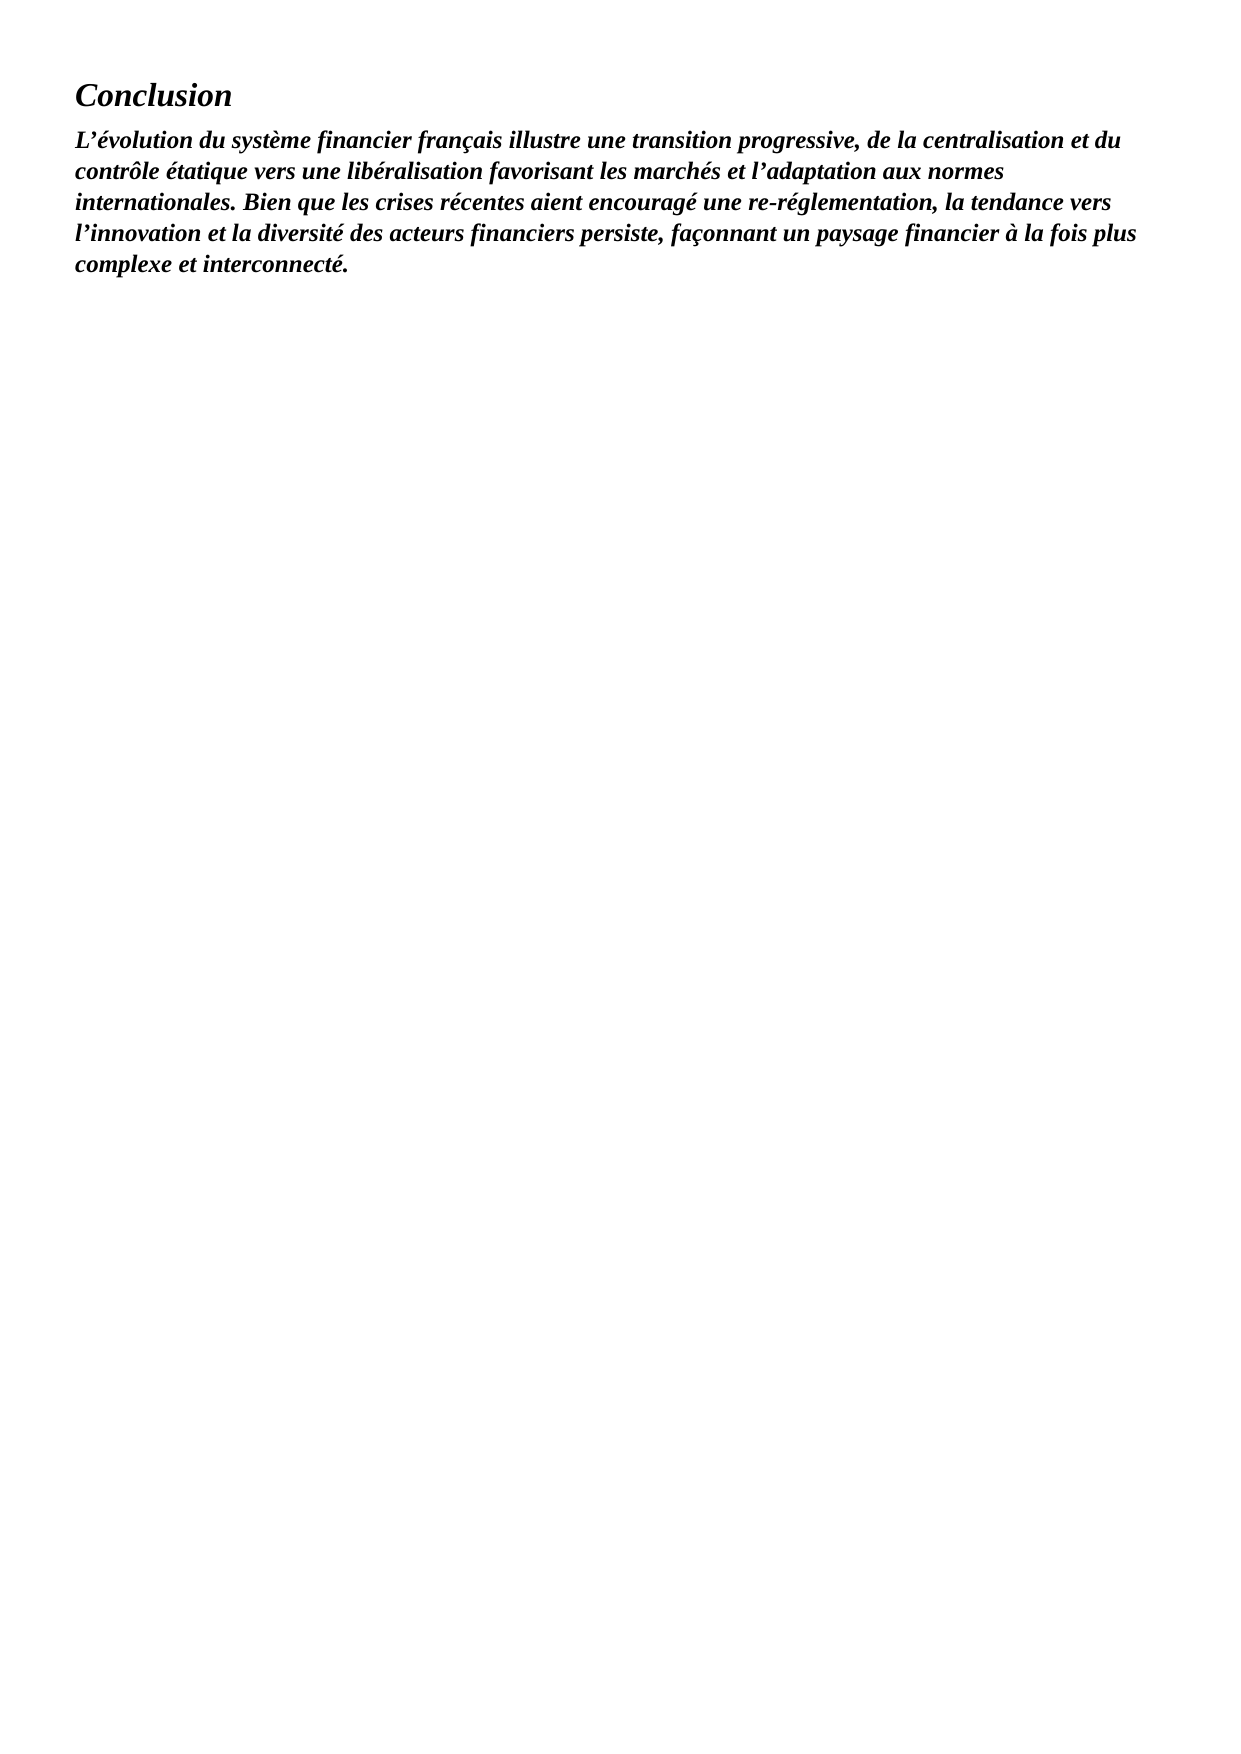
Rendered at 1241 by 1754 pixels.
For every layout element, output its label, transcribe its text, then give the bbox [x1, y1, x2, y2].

text L’évolution du système financier français illustre une transition progressive, de la centralisation et du contrôle étatique vers une libéralisation favorisant les marchés et l’adaptation aux normes internationales. Bien que les crises récentes aient encouragé une re-réglementation, la tendance vers l’innovation et la diversité des acteurs financiers persiste, façonnant un paysage financier à la fois plus complexe et interconnecté. [75, 125, 1165, 278]
subtitle Conclusion [75, 75, 1165, 113]
